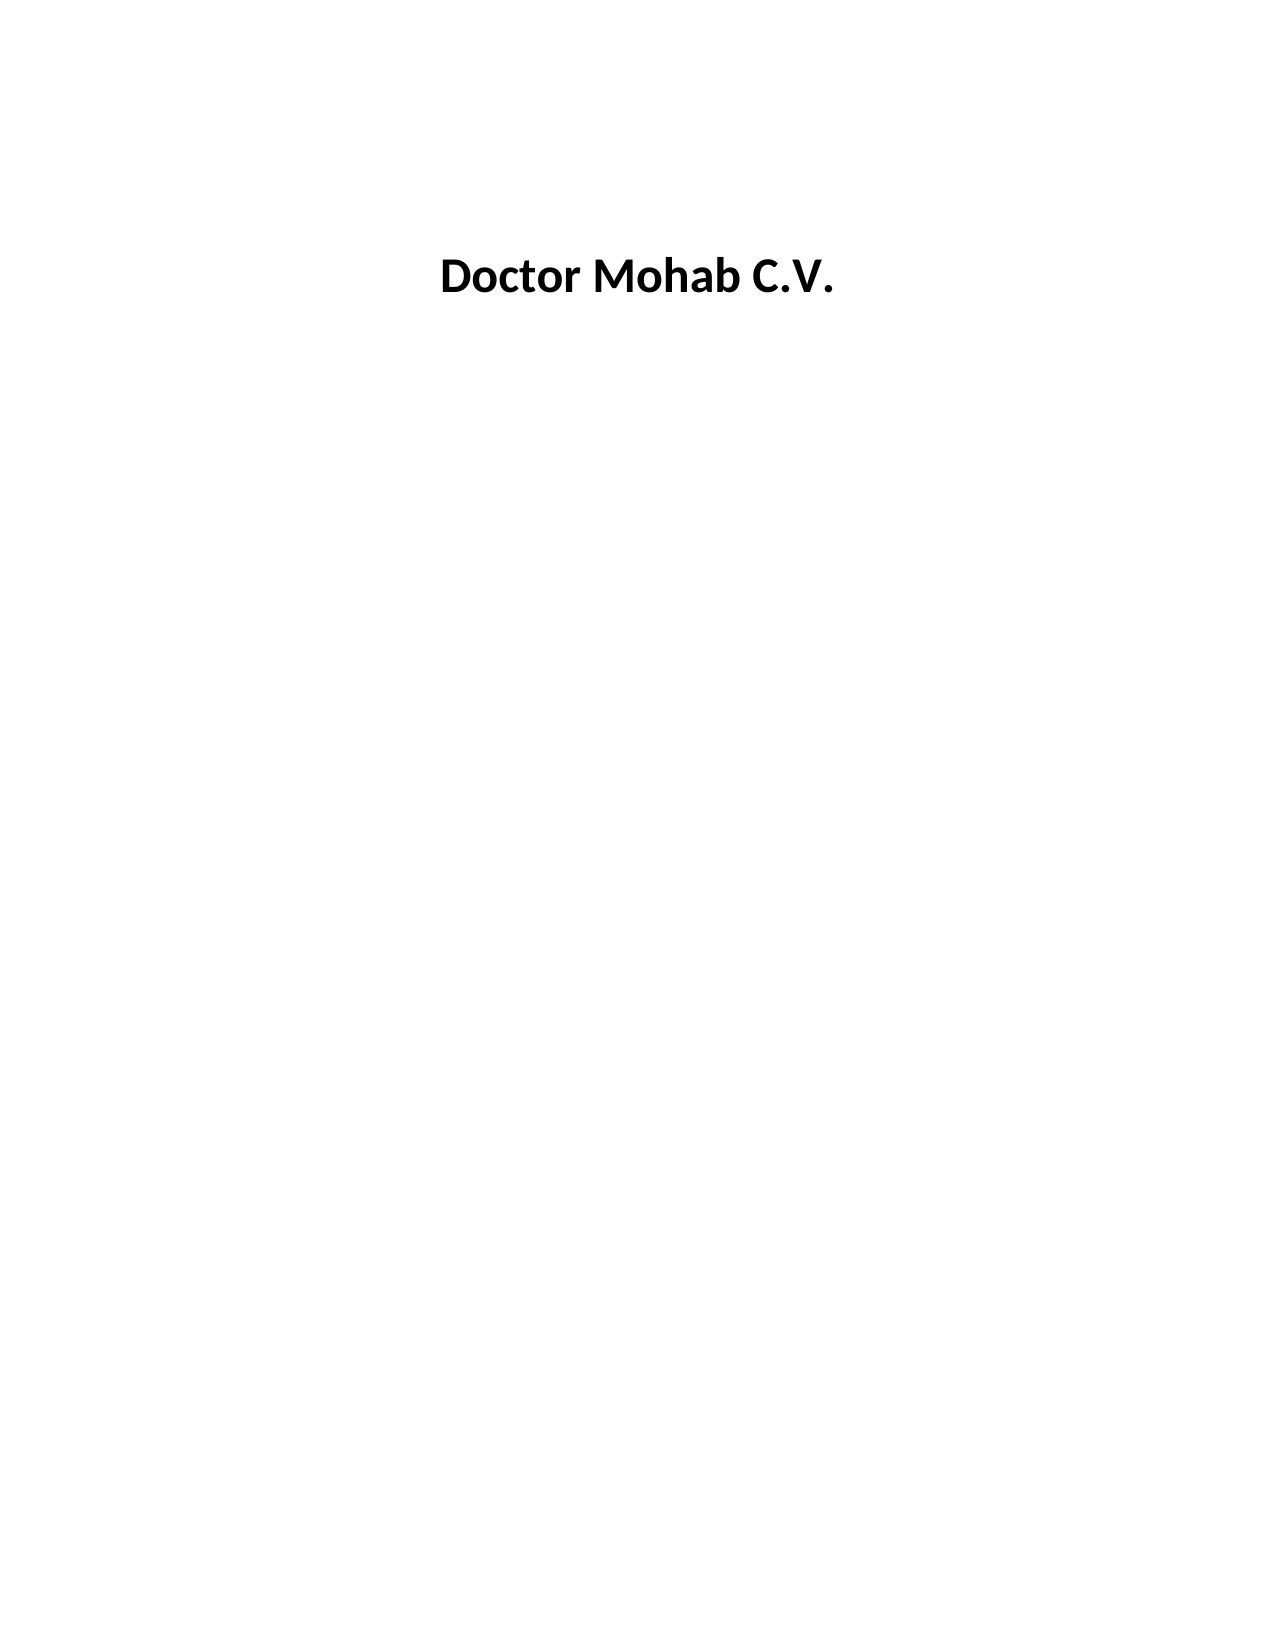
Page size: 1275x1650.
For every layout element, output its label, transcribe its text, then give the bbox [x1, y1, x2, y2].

text Doctor Mohab C.V. [150, 244, 1125, 305]
